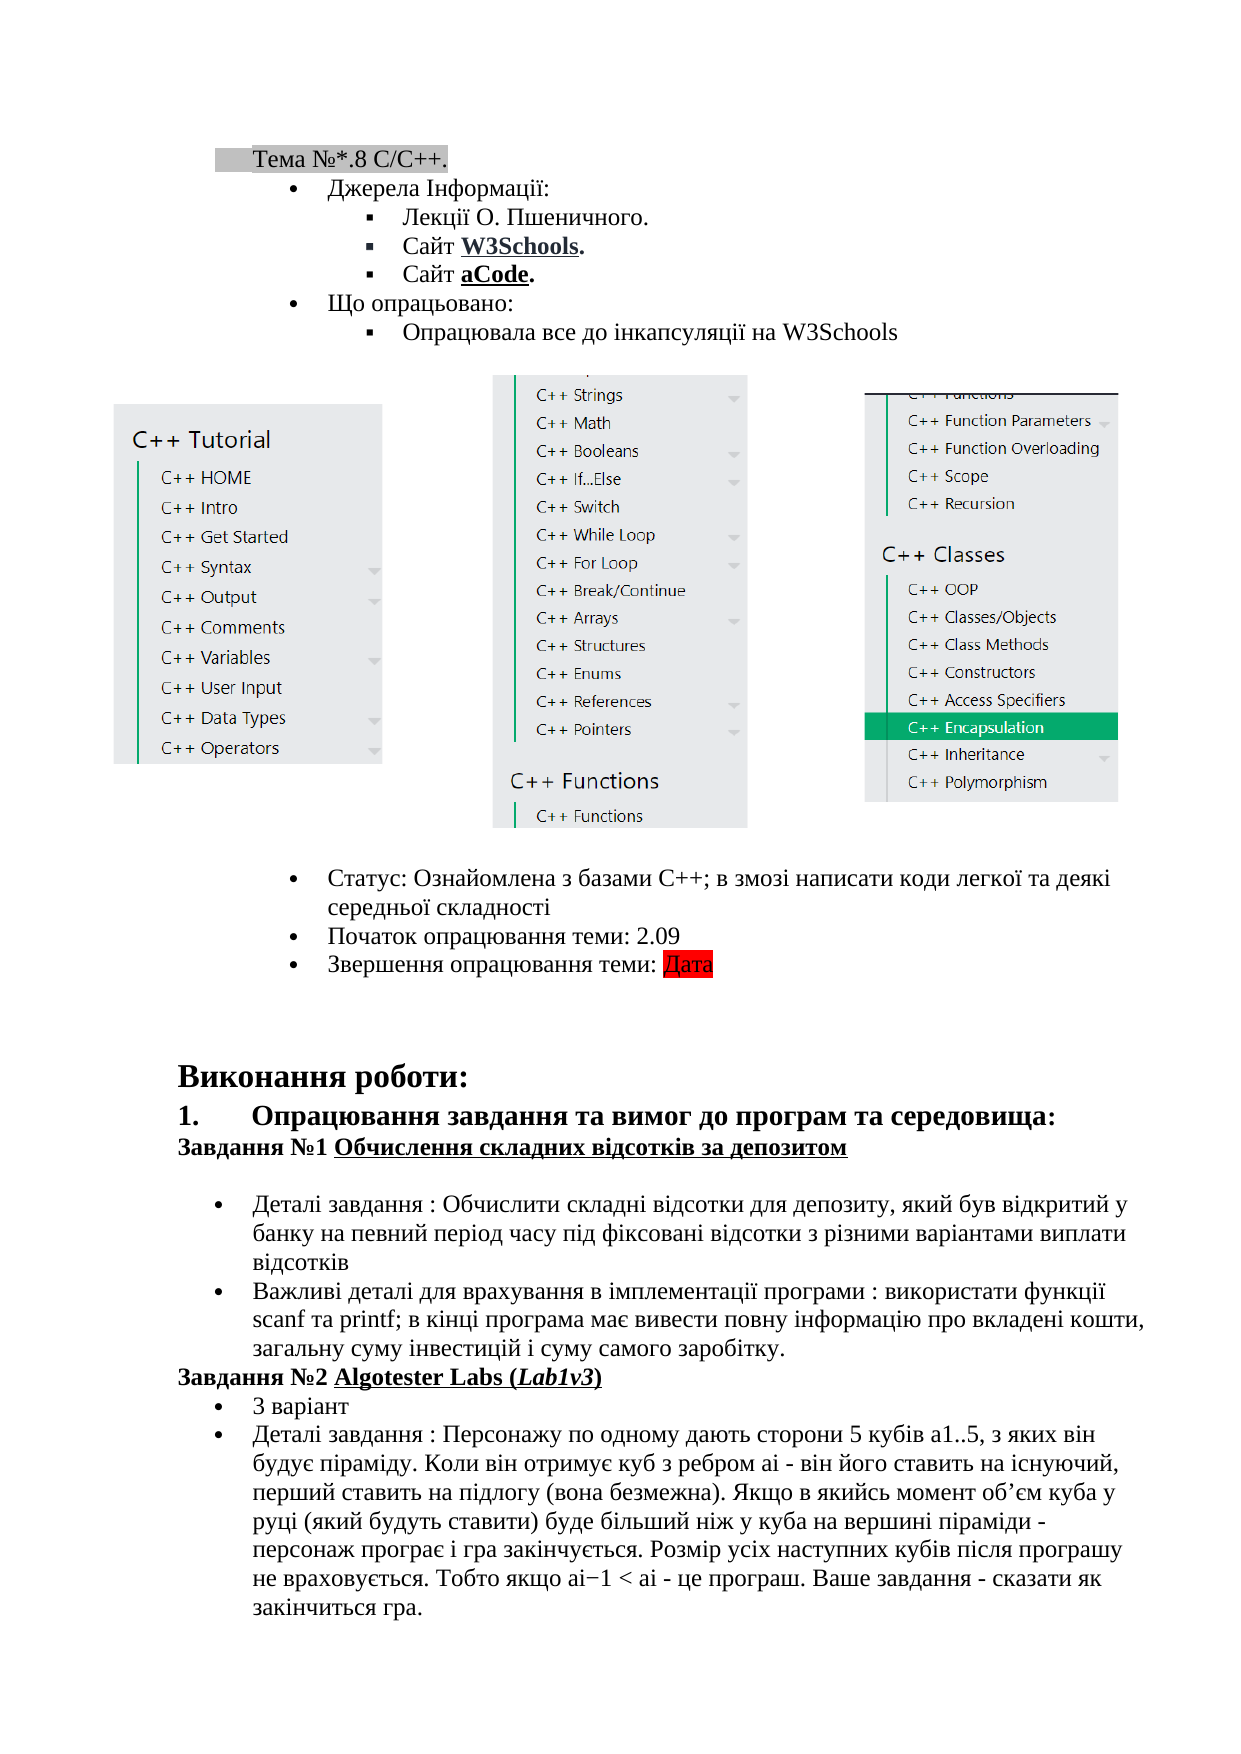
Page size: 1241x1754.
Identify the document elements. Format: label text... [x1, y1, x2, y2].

list Тема №*.8 C/C++. [215, 144, 1152, 173]
picture [864, 393, 1119, 802]
picture [113, 404, 383, 764]
text Завдання №2 Algotester Labs (Lab1v3) [177, 1362, 1152, 1391]
list Сайт aCode. [365, 259, 1152, 288]
list Важливі деталі для врахування в імплементації програми : використати функції scanf та printf; в кінці програма має вивести повну інформацію про вкладені кошти, загальну суму інвестицій і суму самого заробітку. [215, 1276, 1152, 1362]
list Джерела Інформації: [290, 173, 1152, 202]
list Початок опрацювання теми: 2.09 [290, 921, 1152, 949]
list Лекції О. Пшеничного. [365, 202, 1152, 231]
picture [492, 375, 748, 828]
list Деталі завдання : Персонажу по одному дають сторони 5 кубiв a1..5, з яких вiн будує пiрамiду. Коли вiн отримує куб з ребром ai - вiн його ставить на iснуючий, перший ставить на пiдлогу (вона безмежна). Якщо в якийсь момент об’єм куба у руцi (який будуть ставити) буде бiльший нiж у куба на вершинi пiрамiди - персонаж програє i гра закiнчується. Розмiр усiх наступних кубiв пiсля програшу не враховується. Тобто якщо ai−1 < ai - це програш. Ваше завдання - сказати як закiнчиться гра. [215, 1419, 1152, 1621]
text 1. Опрацювання завдання та вимог до програм та середовища: [177, 1098, 1152, 1132]
list Деталі завдання : Обчислити складні відсотки для депозиту, який був відкритий у банку на певний період часу під фіксовані відсотки з різними варіантами виплати відсотків [215, 1189, 1152, 1276]
list Що опрацьовано: [290, 288, 1152, 317]
text Завдання №1 Обчислення складних відсотків за депозитом [177, 1132, 1152, 1161]
list Статус: Ознайомлена з базами С++; в змозі написати коди легкої та деякі середньої складності [290, 863, 1152, 921]
text Виконання роботи: [177, 1056, 1152, 1094]
list Звершення опрацювання теми: Дата [290, 949, 1152, 978]
list Опрацювала все до інкапсуляції на W3Schools [365, 317, 1152, 346]
list Сайт W3Schools. [365, 231, 1152, 259]
list 3 варіант [215, 1391, 1152, 1419]
